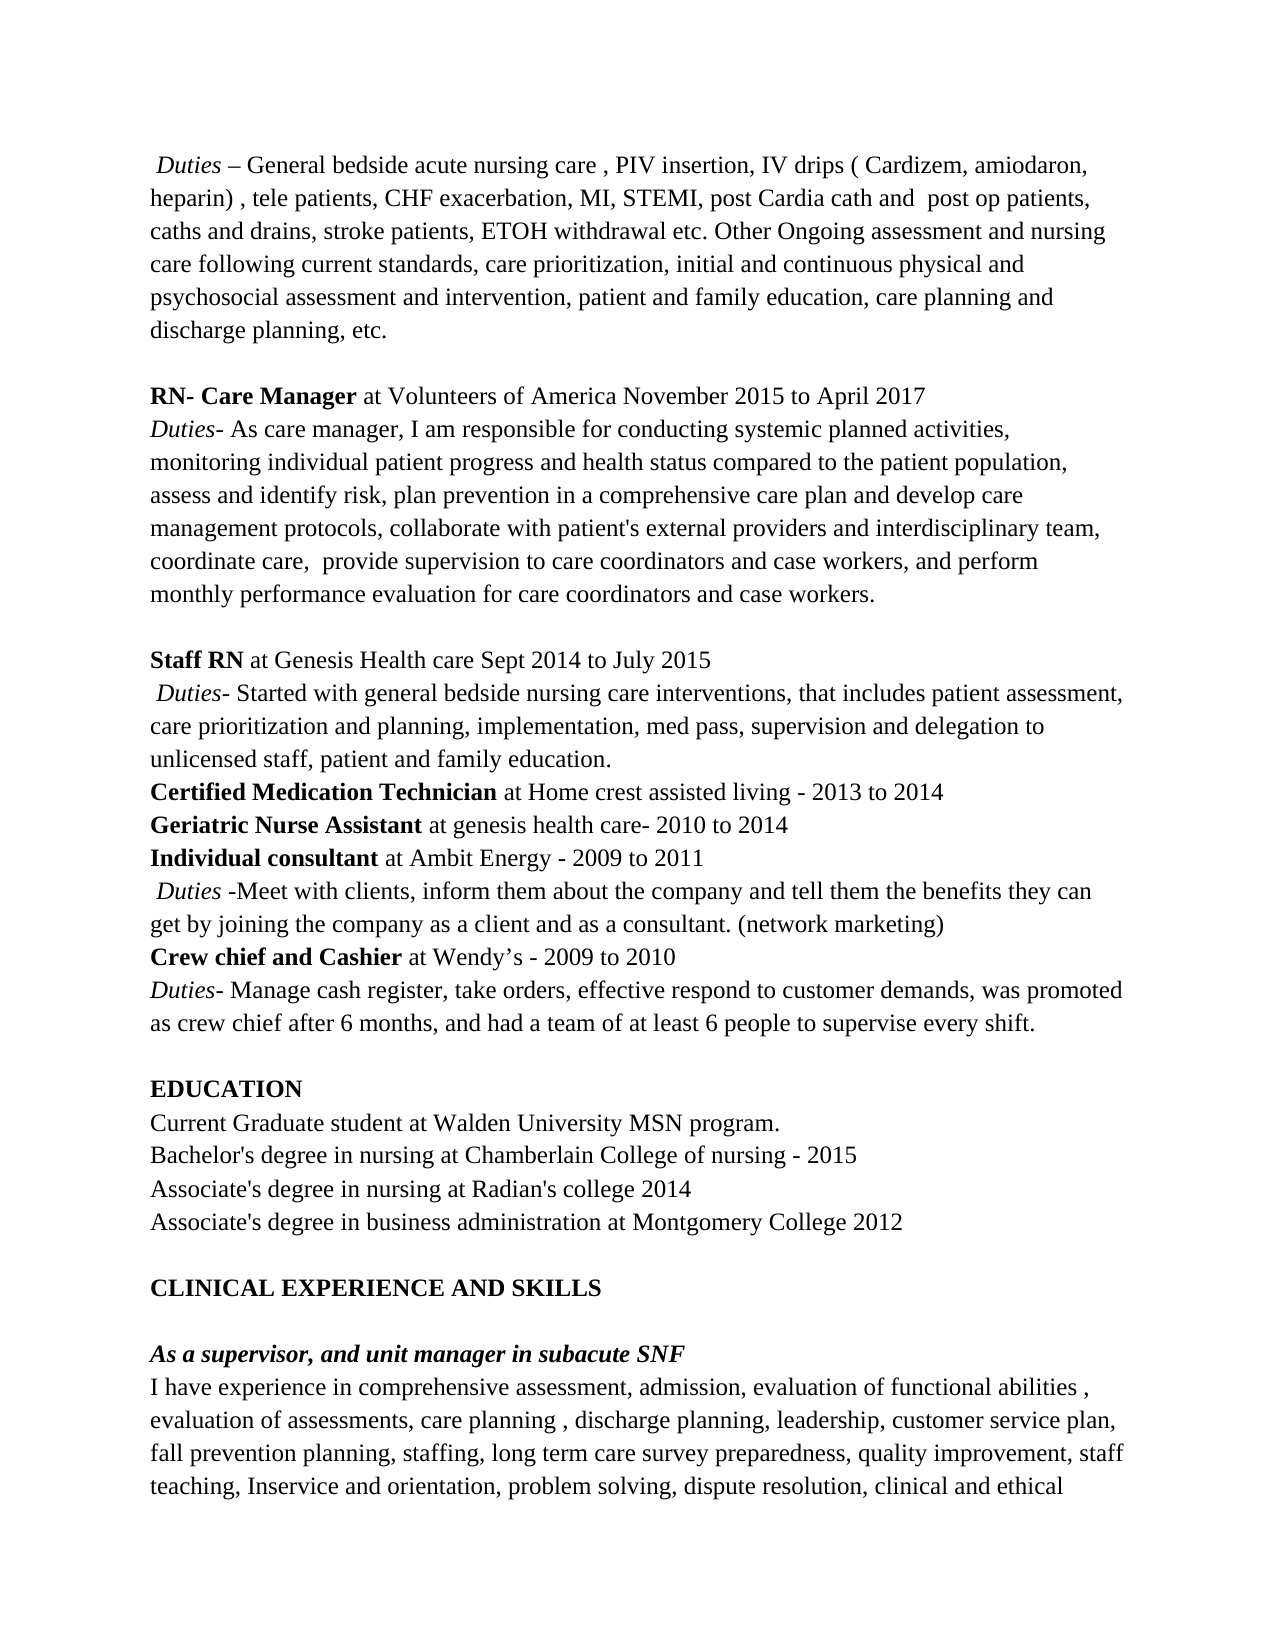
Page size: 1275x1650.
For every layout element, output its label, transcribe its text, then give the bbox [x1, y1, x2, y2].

text Staff RN at Genesis Health care Sept 2014 to July 2015 [150, 645, 1125, 674]
text Crew chief and Cashier at Wendy’s - 2009 to 2010 [150, 942, 1125, 971]
text Individual consultant at Ambit Energy - 2009 to 2011 [150, 843, 1125, 872]
text RN- Care Manager at Volunteers of America November 2015 to April 2017 [150, 381, 1125, 410]
text Duties -Meet with clients, inform them about the company and tell them the benefits they can get by joining the company as a client and as a consultant. (network marketing) [150, 876, 1125, 938]
text Bachelor's degree in nursing at Chamberlain College of nursing - 2015 [150, 1141, 1125, 1169]
text As a supervisor, and unit manager in subacute SNF [150, 1339, 1125, 1367]
text CLINICAL EXPERIENCE AND SKILLS [150, 1273, 1125, 1301]
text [150, 1372, 1125, 1499]
text Duties- As care manager, I am responsible for conducting systemic planned activities, monitoring individual patient progress and health status compared to the patient population, assess and identify risk, plan prevention in a comprehensive care plan and develop care management protocols, collaborate with patient's external providers and interdisciplinary team, coordinate care, provide supervision to care coordinators and case workers, and perform monthly performance evaluation for care coordinators and case workers. [150, 414, 1125, 608]
text Duties- Started with general bedside nursing care interventions, that includes patient assessment, care prioritization and planning, implementation, med pass, supervision and delegation to unlicensed staff, patient and family education. [150, 678, 1125, 773]
text Geriatric Nurse Assistant at genesis health care- 2010 to 2014 [150, 810, 1125, 839]
text Duties- Manage cash register, take orders, effective respond to customer demands, was promoted as crew chief after 6 months, and had a team of at least 6 people to supervise every shift. [150, 976, 1125, 1037]
text Associate's degree in nursing at Radian's college 2014 [150, 1174, 1125, 1202]
text Associate's degree in business administration at Montgomery College 2012 [150, 1207, 1125, 1235]
text Certified Medication Technician at Home crest assisted living - 2013 to 2014 [150, 777, 1125, 806]
text EDUCATION [150, 1074, 1125, 1103]
text Current Graduate student at Walden University MSN program. [150, 1108, 1125, 1136]
text Duties – General bedside acute nursing care , PIV insertion, IV drips ( Cardizem, amiodaron, heparin) , tele patients, CHF exacerbation, MI, STEMI, post Cardia cath and post op patients, caths and drains, stroke patients, ETOH withdrawal etc. Other Ongoing assessment and nursing care following current standards, care prioritization, initial and continuous physical and psychosocial assessment and intervention, patient and family education, care planning and discharge planning, etc. [150, 150, 1125, 344]
